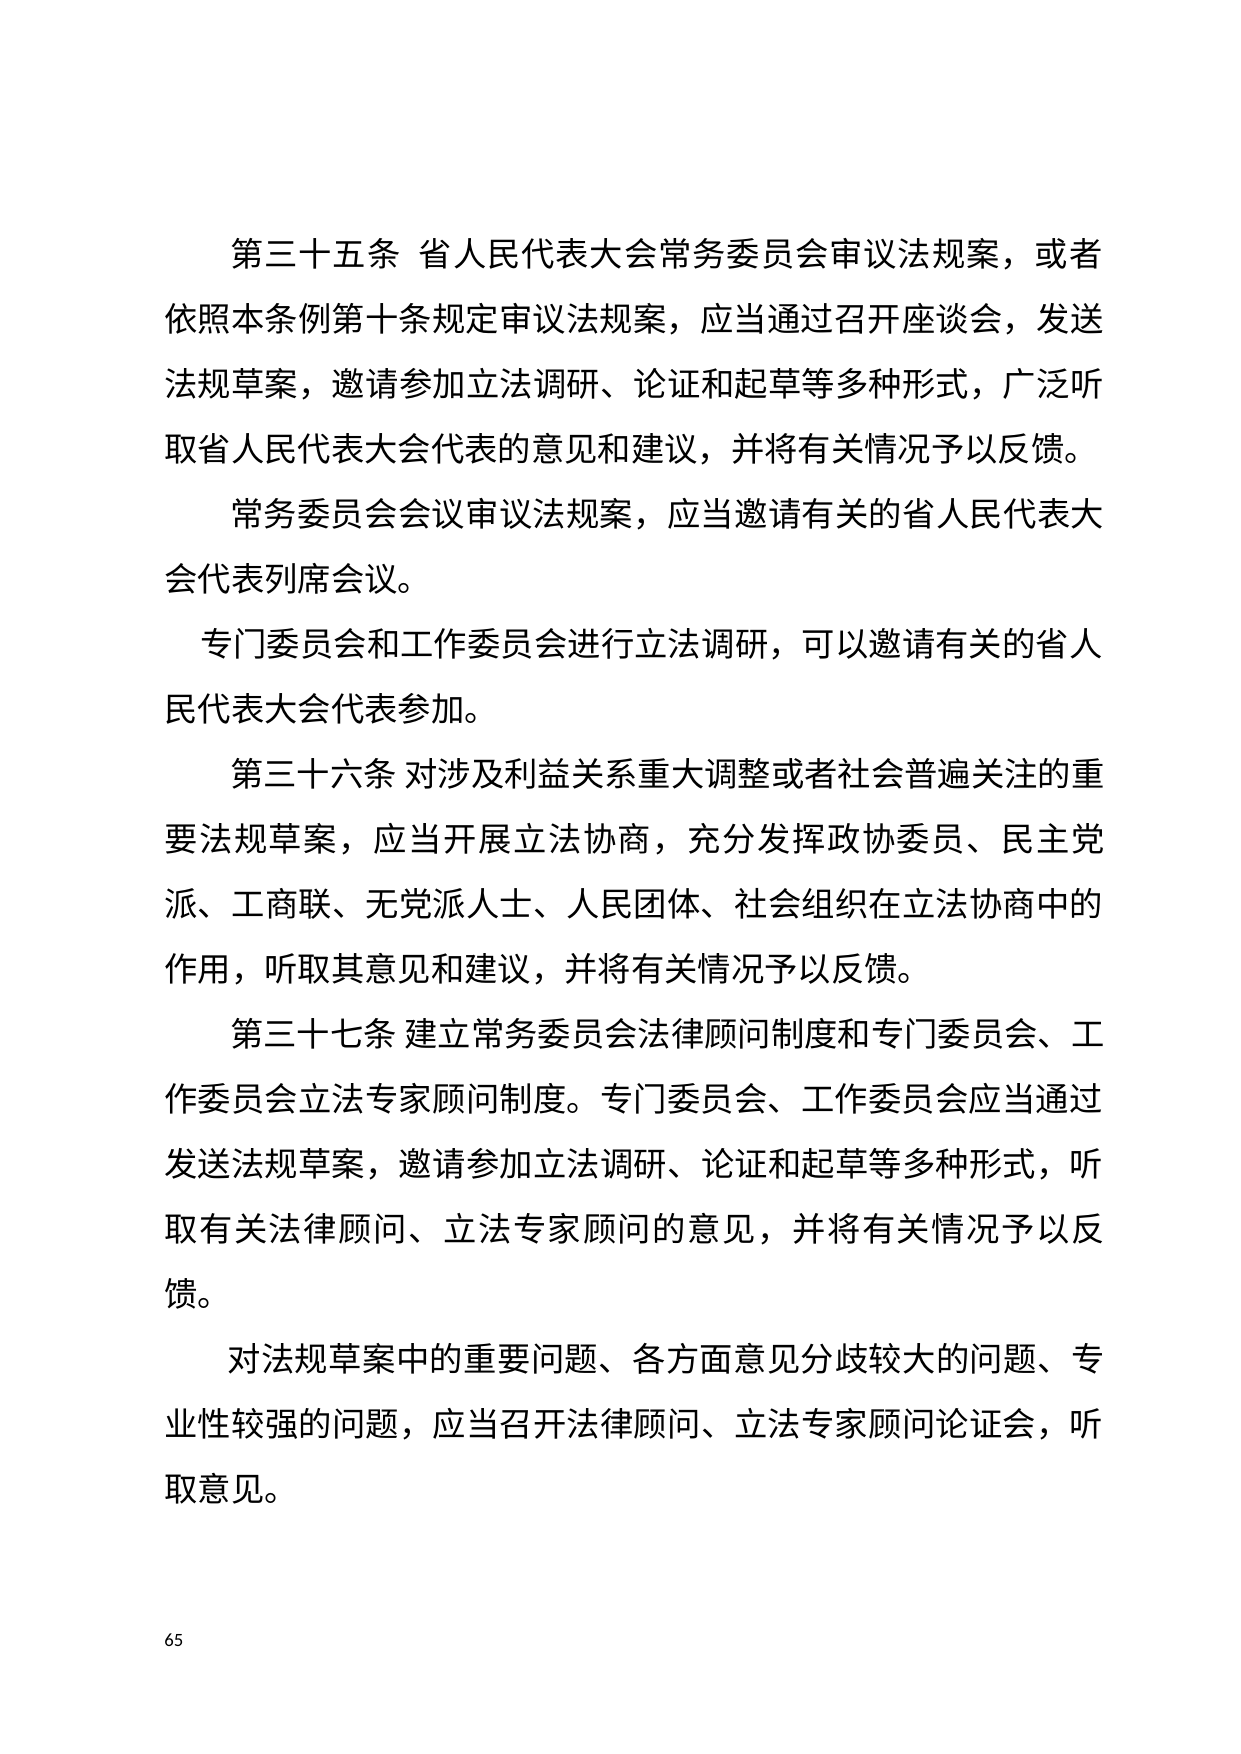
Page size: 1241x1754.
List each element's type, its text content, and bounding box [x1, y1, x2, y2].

text 专门委员会和工作委员会进行立法调研，可以邀请有关的省人民代表大会代表参加。 [164, 609, 1105, 739]
text 常务委员会会议审议法规案，应当邀请有关的省人民代表大会代表列席会议。 [164, 479, 1105, 609]
text 第三十六条 对涉及利益关系重大调整或者社会普遍关注的重要法规草案，应当开展立法协商，充分发挥政协委员、民主党派、工商联、无党派人士、人民团体、社会组织在立法协商中的作用，听取其意见和建议，并将有关情况予以反馈。 [164, 739, 1105, 999]
text 第三十七条 建立常务委员会法律顾问制度和专门委员会、工作委员会立法专家顾问制度。专门委员会、工作委员会应当通过发送法规草案，邀请参加立法调研、论证和起草等多种形式，听取有关法律顾问、立法专家顾问的意见，并将有关情况予以反馈。 [164, 999, 1105, 1324]
text 对法规草案中的重要问题、各方面意见分歧较大的问题、专业性较强的问题，应当召开法律顾问、立法专家顾问论证会，听取意见。 [164, 1324, 1105, 1519]
text 第三十五条 省人民代表大会常务委员会审议法规案，或者依照本条例第十条规定审议法规案，应当通过召开座谈会，发送法规草案，邀请参加立法调研、论证和起草等多种形式，广泛听取省人民代表大会代表的意见和建议，并将有关情况予以反馈。 [164, 219, 1105, 479]
